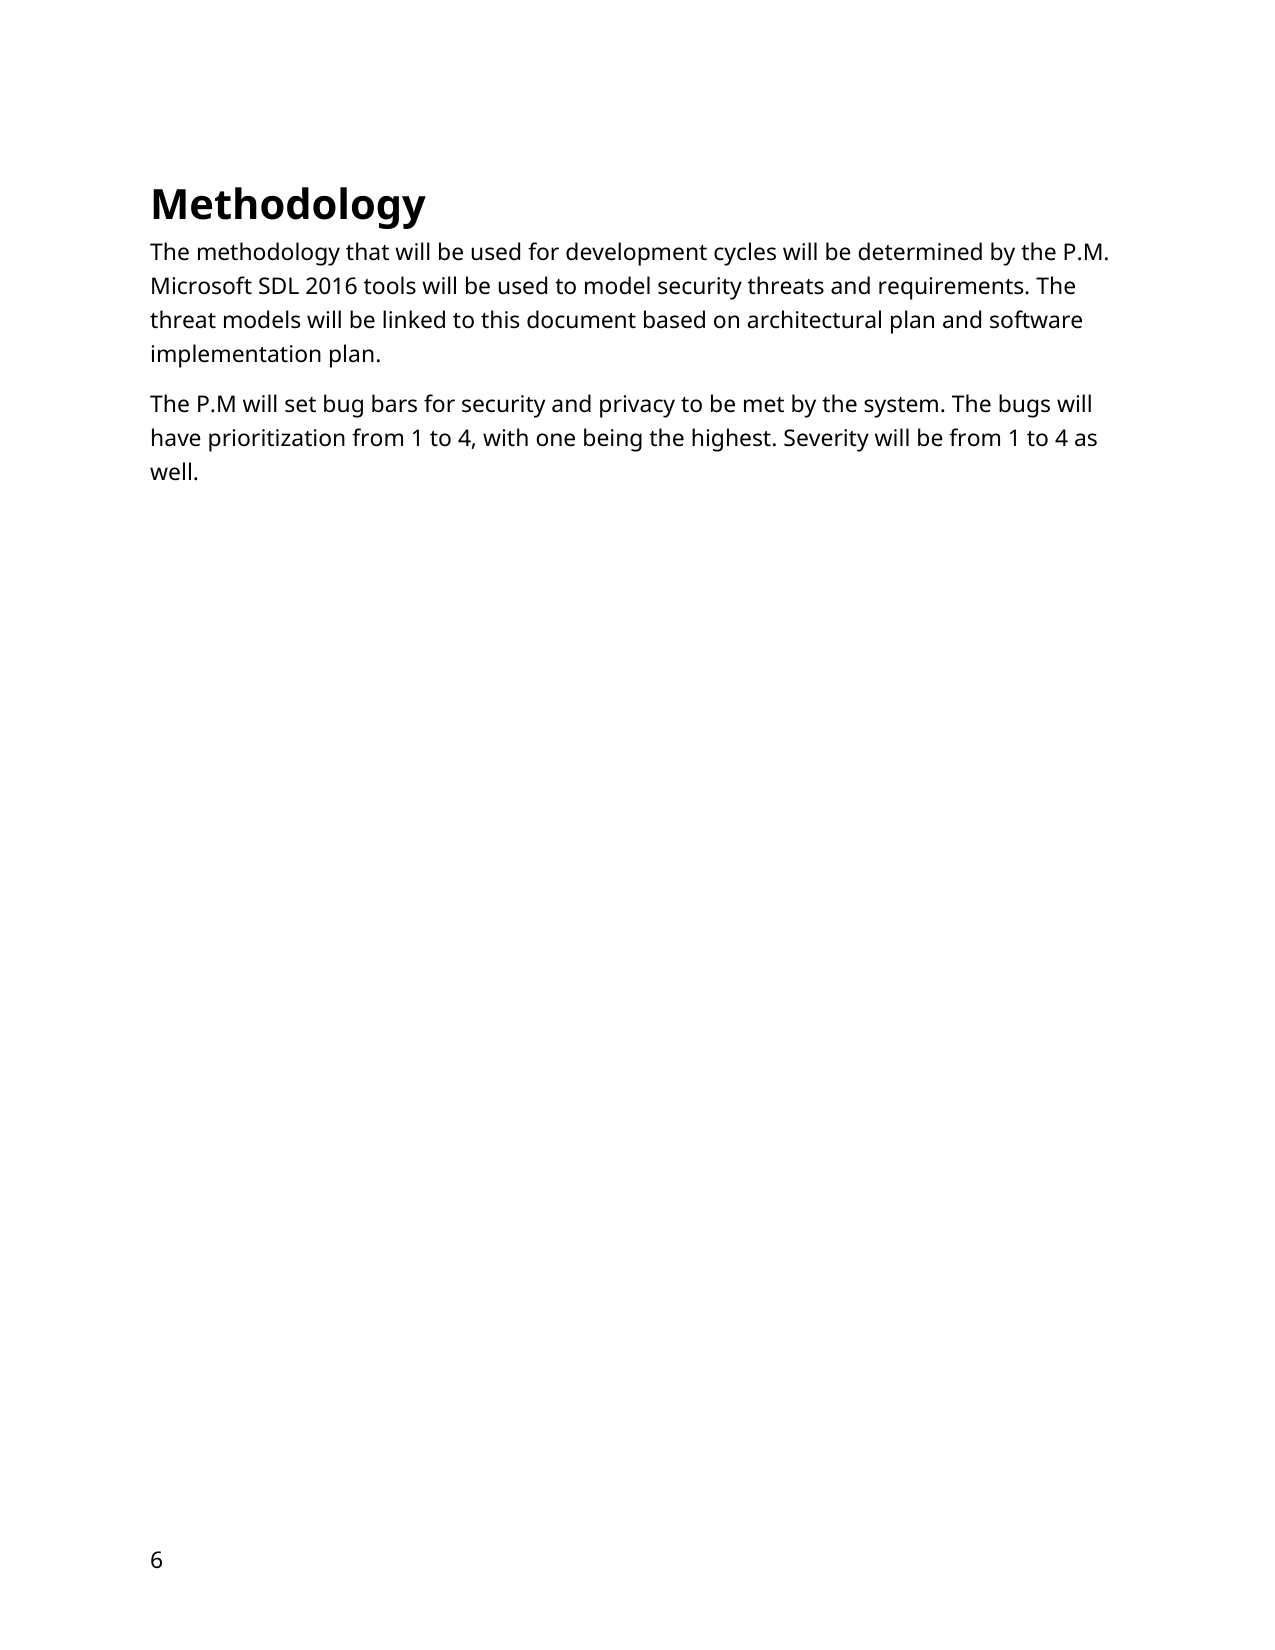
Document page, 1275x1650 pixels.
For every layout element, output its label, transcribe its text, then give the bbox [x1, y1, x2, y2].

text The P.M will set bug bars for security and privacy to be met by the system. The bugs will have prioritization from 1 to 4, with one being the highest. Severity will be from 1 to 4 as well. [150, 388, 1125, 487]
subtitle Methodology [150, 175, 1125, 232]
text The methodology that will be used for development cycles will be determined by the P.M. Microsoft SDL 2016 tools will be used to model security threats and requirements. The threat models will be linked to this document based on architectural plan and software implementation plan. [150, 236, 1125, 369]
